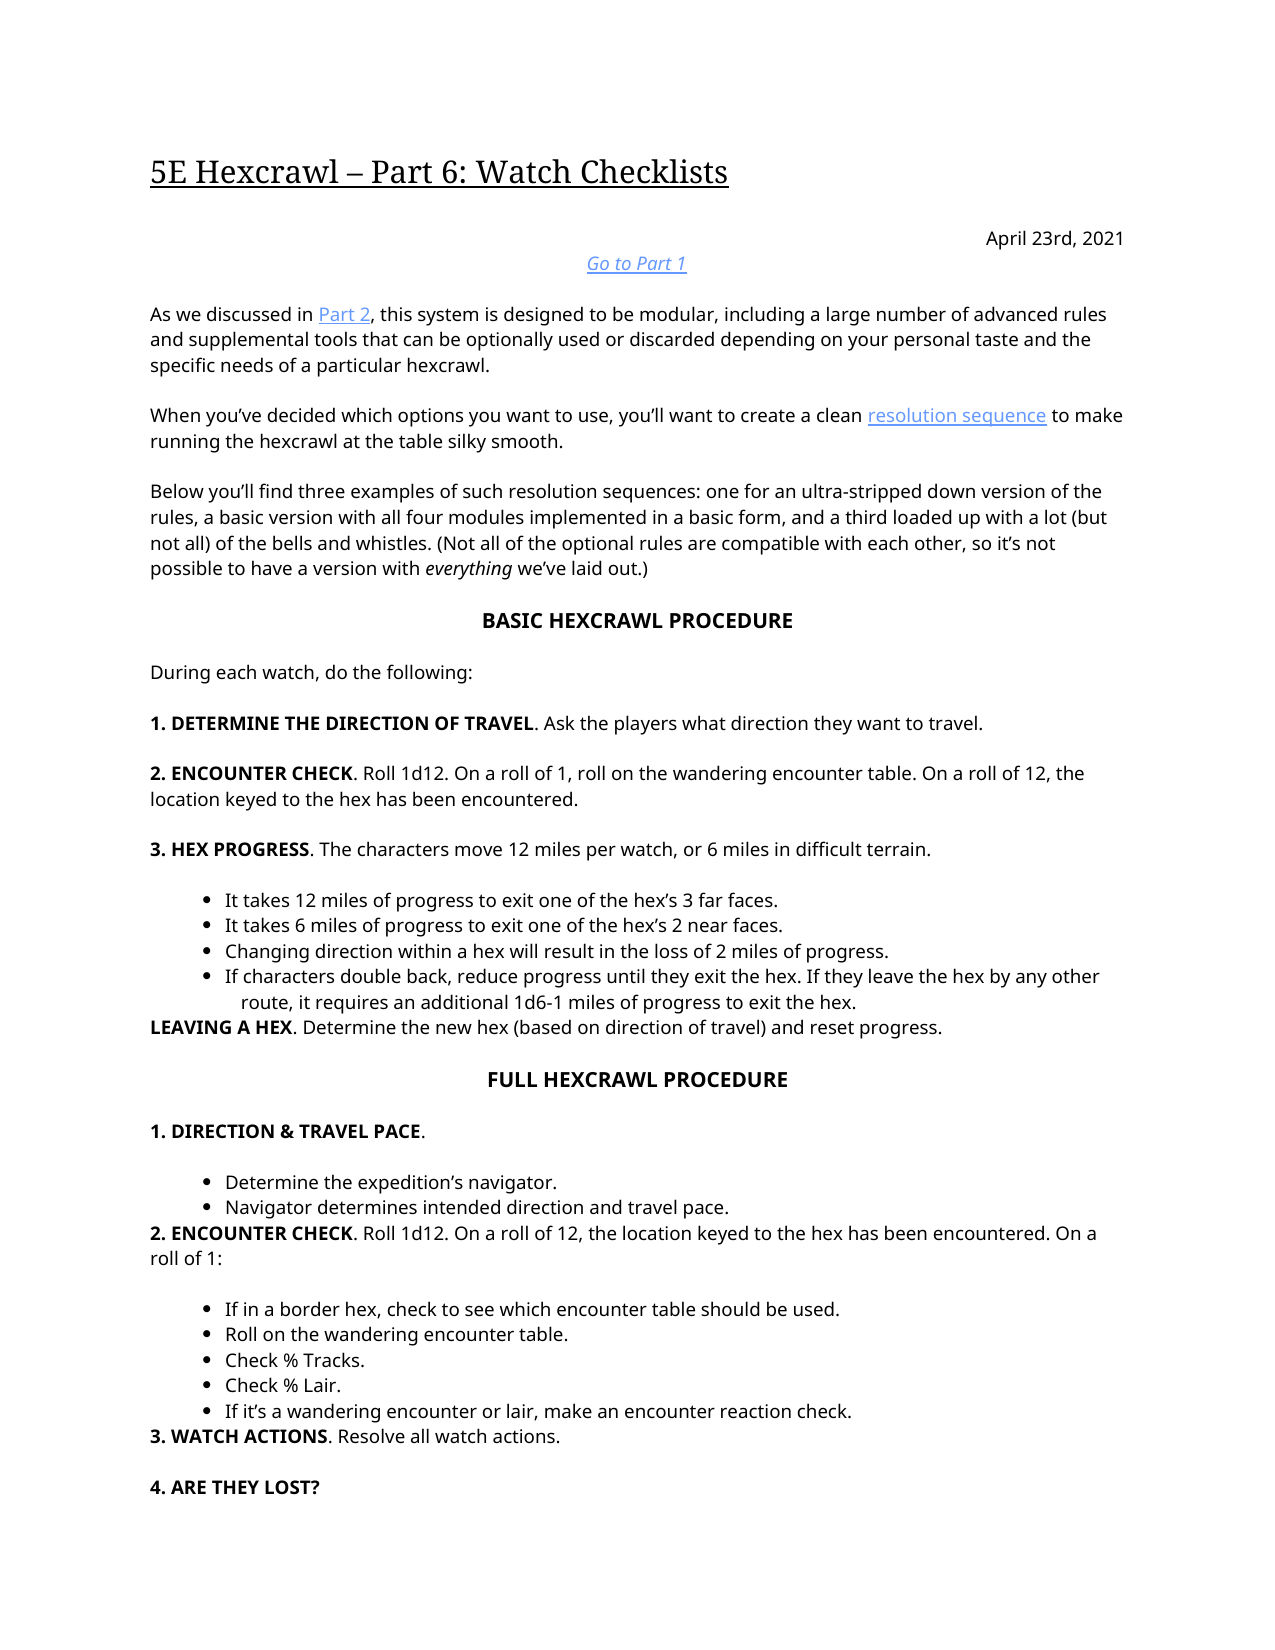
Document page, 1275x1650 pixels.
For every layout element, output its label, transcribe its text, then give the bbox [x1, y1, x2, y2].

list If in a border hex, check to see which encounter table should be used. [203, 1296, 1125, 1322]
text Go to Part 1 [150, 251, 1125, 276]
text Below you’ll find three examples of such resolution sequences: one for an ultra-stripped down version of the rules, a basic version with all four modules implemented in a basic form, and a third loaded up with a lot (but not all) of the bells and whistles. (Not all of the optional rules are compatible with each other, so it’s not possible to have a version with everything we’ve laid out.) [150, 479, 1125, 581]
text As we discussed in Part 2, this system is designed to be modular, including a large number of advanced rules and supplemental tools that can be optionally used or discarded depending on your personal taste and the specific needs of a particular hexcrawl. [150, 301, 1125, 378]
text When you’ve decided which options you want to use, you’ll want to create a clean resolution sequence to make running the hexcrawl at the table silky smooth. [150, 403, 1125, 454]
list Check % Tracks. [203, 1347, 1125, 1373]
list It takes 6 miles of progress to exit one of the hex’s 2 near faces. [203, 912, 1125, 938]
text 2. ENCOUNTER CHECK. Roll 1d12. On a roll of 12, the location keyed to the hex has been encountered. On a roll of 1: [150, 1220, 1125, 1271]
text April 23rd, 2021 [150, 225, 1125, 251]
list Roll on the wandering encounter table. [203, 1322, 1125, 1347]
list It takes 12 miles of progress to exit one of the hex’s 3 far faces. [203, 887, 1125, 912]
list Check % Lair. [203, 1373, 1125, 1398]
text 1. DIRECTION & TRAVEL PACE. [150, 1118, 1125, 1144]
list Navigator determines intended direction and travel pace. [203, 1194, 1125, 1220]
text FULL HEXCRAWL PROCEDURE [150, 1065, 1125, 1093]
text 3. HEX PROGRESS. The characters move 12 miles per watch, or 6 miles in difficult terrain. [150, 836, 1125, 862]
list Changing direction within a hex will result in the loss of 2 miles of progress. [203, 938, 1125, 963]
list Determine the expedition’s navigator. [203, 1169, 1125, 1194]
text 4. ARE THEY LOST? [150, 1474, 1125, 1500]
text 1. DETERMINE THE DIRECTION OF TRAVEL. Ask the players what direction they want to travel. [150, 710, 1125, 735]
text LEAVING A HEX. Determine the new hex (based on direction of travel) and reset progress. [150, 1014, 1125, 1040]
text BASIC HEXCRAWL PROCEDURE [150, 606, 1125, 634]
text 2. ENCOUNTER CHECK. Roll 1d12. On a roll of 1, roll on the wandering encounter table. On a roll of 12, the location keyed to the hex has been encountered. [150, 760, 1125, 811]
text During each watch, do the following: [150, 659, 1125, 685]
text 5E Hexcrawl – Part 6: Watch Checklists [150, 150, 1125, 193]
text 3. WATCH ACTIONS. Resolve all watch actions. [150, 1424, 1125, 1449]
list If it’s a wandering encounter or lair, make an encounter reaction check. [203, 1398, 1125, 1424]
list If characters double back, reduce progress until they exit the hex. If they leave the hex by any other route, it requires an additional 1d6-1 miles of progress to exit the hex. [203, 963, 1125, 1014]
